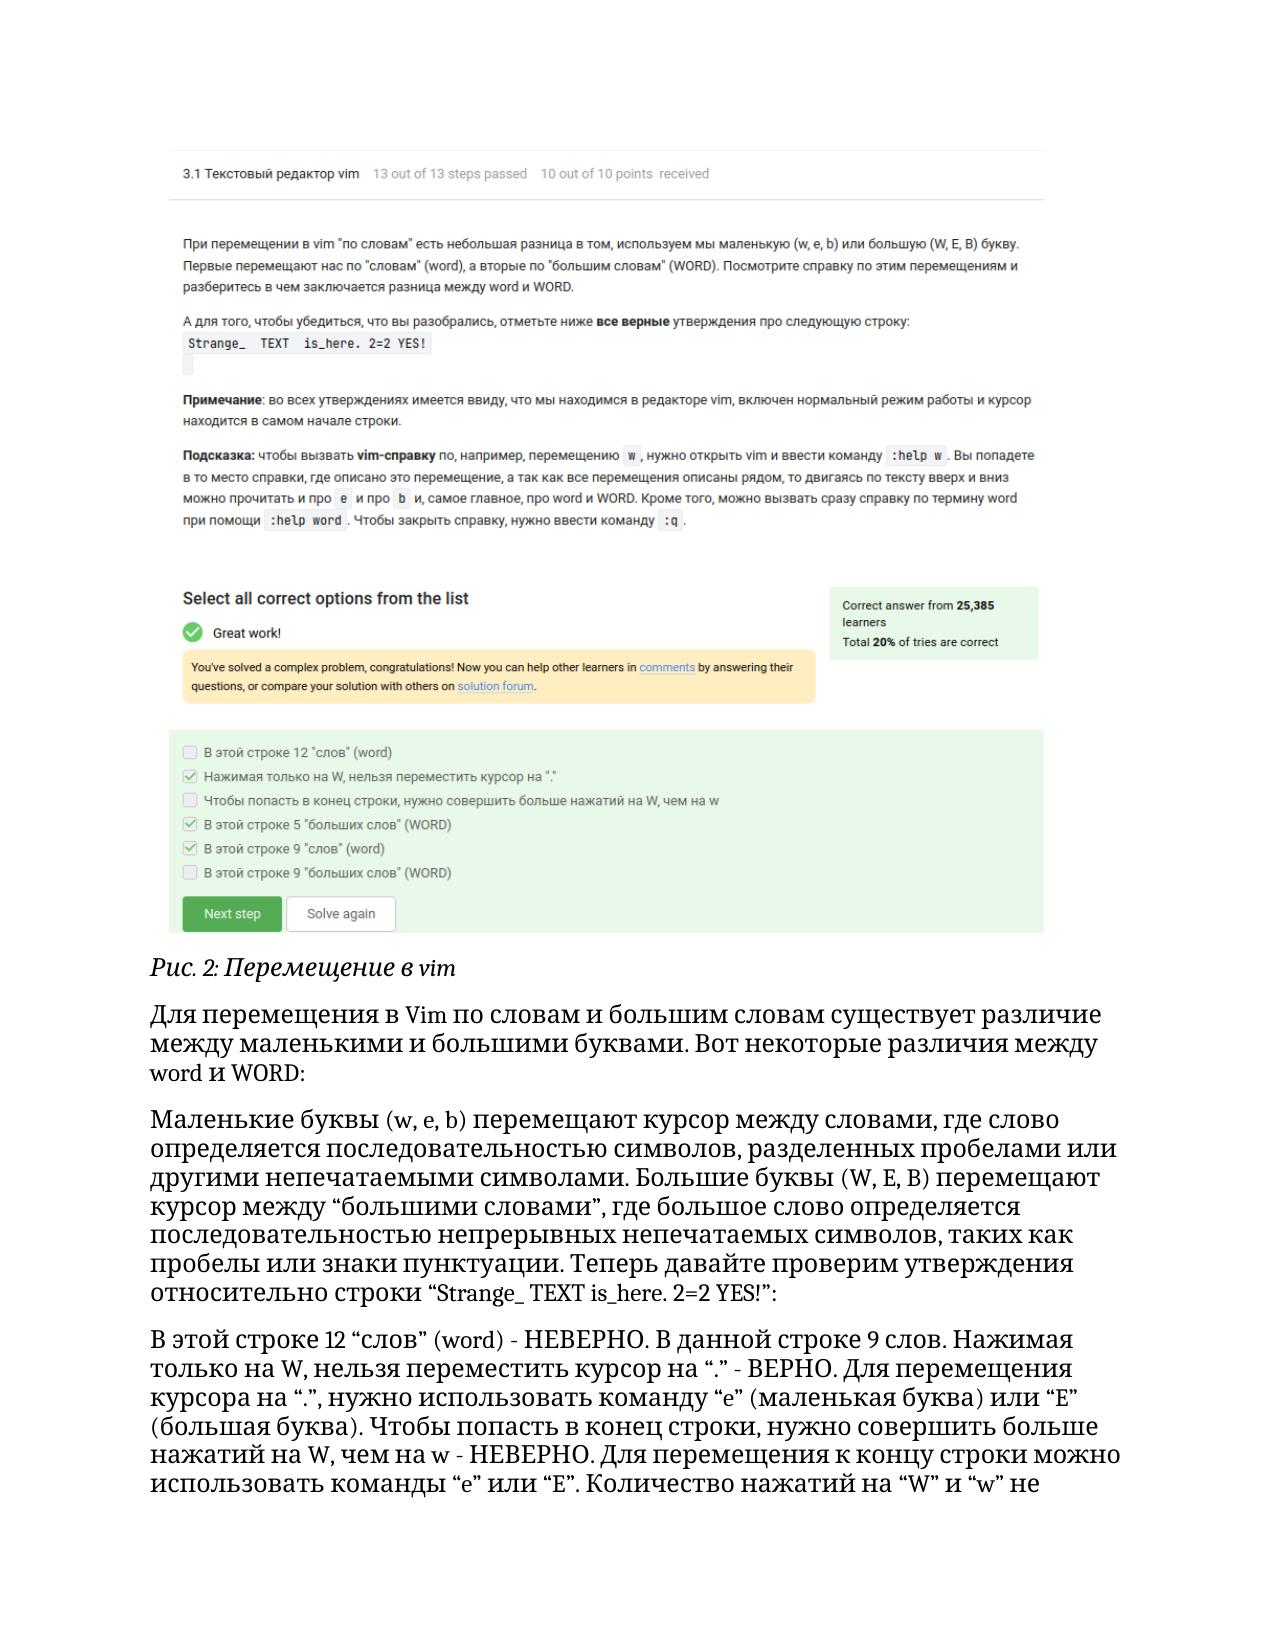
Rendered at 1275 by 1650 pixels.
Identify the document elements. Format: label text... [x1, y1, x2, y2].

text Для перемещения в Vim по словам и большим словам существует различие между маленькими и большими буквами. Вот некоторые различия между word и WORD: [150, 1001, 1125, 1088]
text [150, 1326, 1125, 1499]
text Рис. 2: Перемещение в vim [150, 954, 1125, 983]
picture [168, 150, 1044, 933]
text Маленькие буквы (w, e, b) перемещают курсор между словами, где слово определяется последовательностью символов, разделенных пробелами или другими непечатаемыми символами. Большие буквы (W, E, B) перемещают курсор между “большими словами”, где большое слово определяется последовательностью непрерывных непечатаемых символов, таких как пробелы или знаки пунктуации. Теперь давайте проверим утверждения относительно строки “Strange_ TEXT is_here. 2=2 YES!”: [150, 1106, 1125, 1308]
